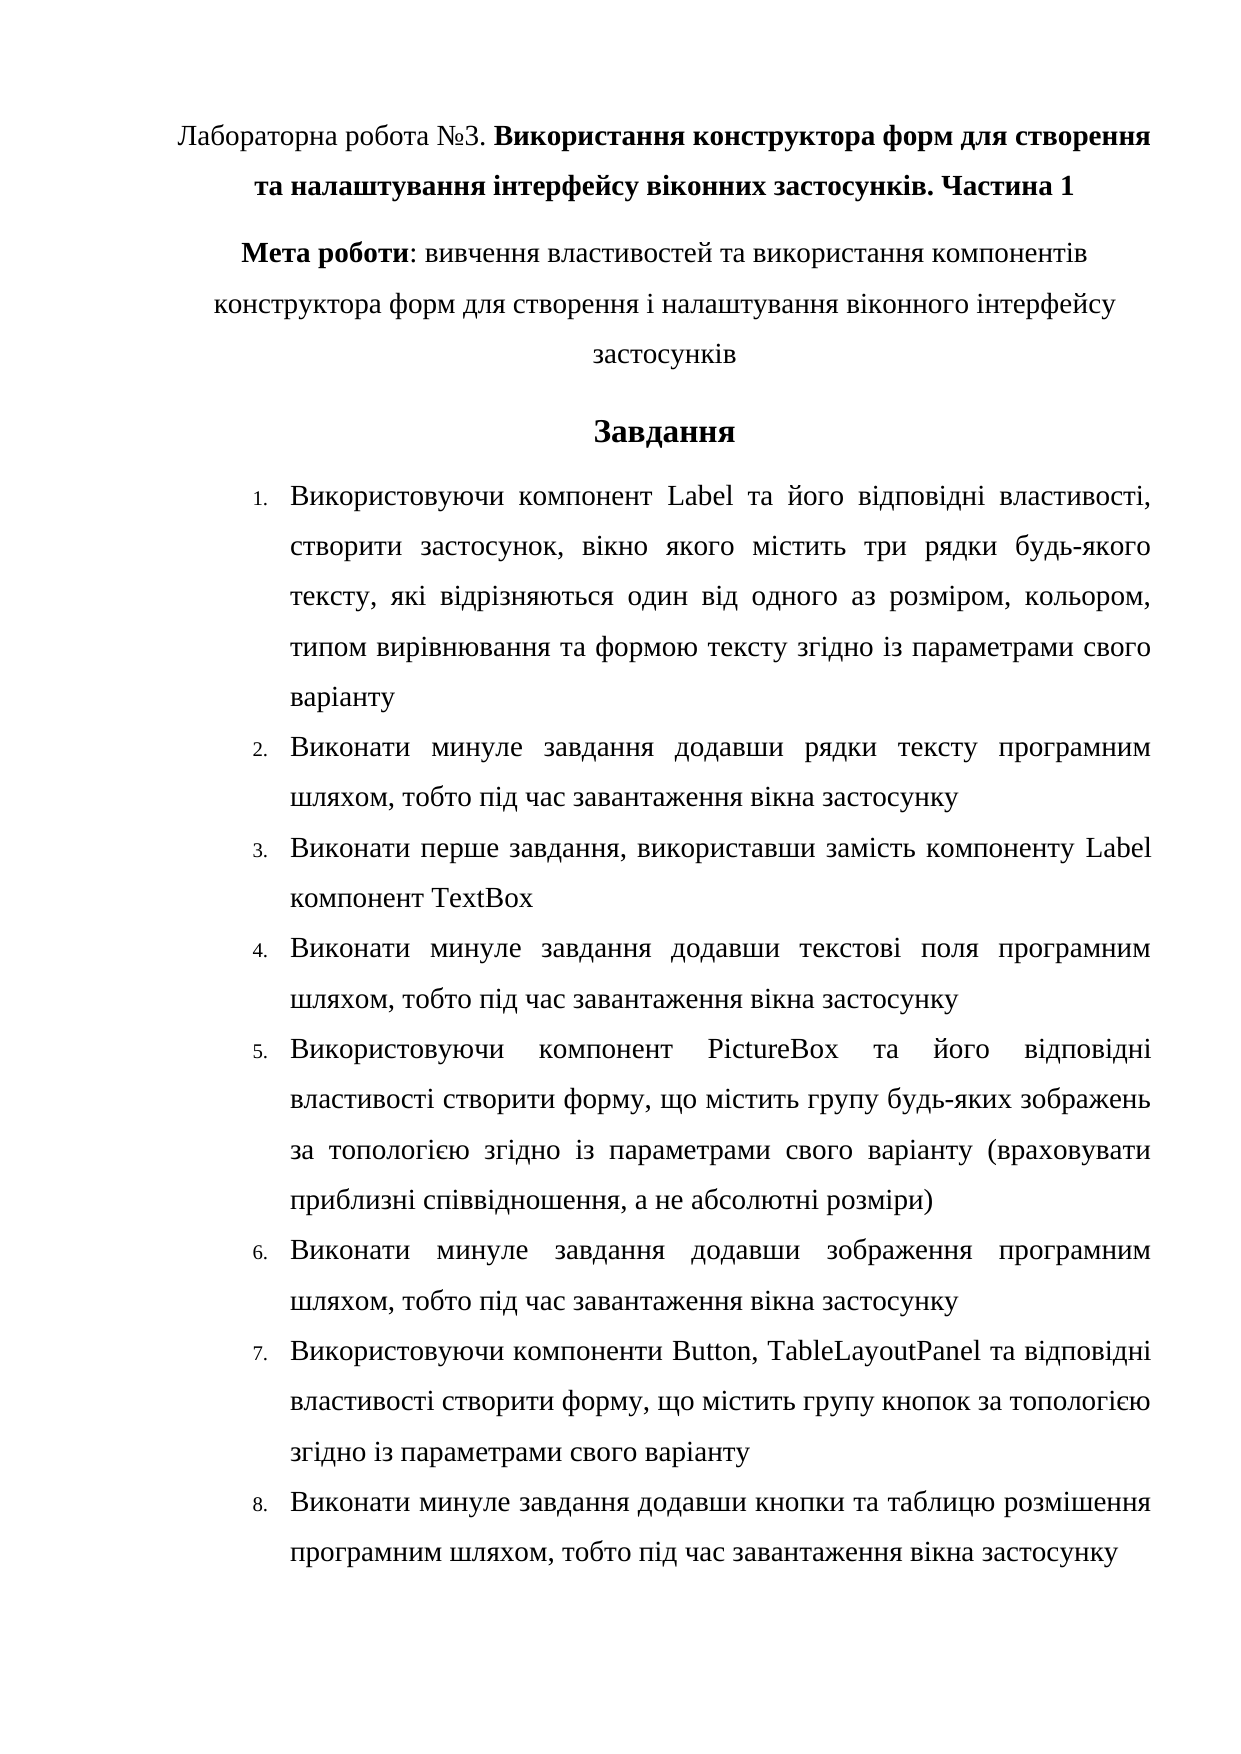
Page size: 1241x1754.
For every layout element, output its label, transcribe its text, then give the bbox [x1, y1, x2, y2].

list Використовуючи компонент Label та його відповідні властивості, створити застосунок, вікно якого містить три рядки будь-якого тексту, які відрізняються один від одного аз розміром, кольором, типом вирівнювання та формою тексту згідно із параметрами свого варіанту [252, 478, 1152, 712]
text Лабораторна робота №3. Використання конструктора форм для створення та налаштування інтерфейсу віконних застосунків. Частина 1 [177, 118, 1152, 202]
list Використовуючи компонент PictureBox та його відповідні властивості створити форму, що містить групу будь-яких зображень за топологією згідно із параметрами свого варіанту (враховувати приблизні співвідношення, а не абсолютні розміри) [252, 1031, 1152, 1216]
subtitle Завдання [177, 411, 1152, 450]
list Виконати минуле завдання додавши текстові поля програмним шляхом, тобто під час завантаження вікна застосунку [252, 931, 1152, 1014]
list Виконати минуле завдання додавши кнопки та таблицю розмішення програмним шляхом, тобто під час завантаження вікна застосунку [252, 1484, 1152, 1568]
list Виконати перше завдання, використавши замість компоненту Label компонент TextBox [252, 830, 1152, 914]
list Виконати минуле завдання додавши рядки тексту програмним шляхом, тобто під час завантаження вікна застосунку [252, 729, 1152, 813]
text Мета роботи: вивчення властивостей та використання компонентів конструктора форм для створення і налаштування віконного інтерфейсу застосунків [177, 235, 1152, 369]
list Використовуючи компоненти Button, TableLayoutPanel та відповідні властивості створити форму, що містить групу кнопок за топологією згідно із параметрами свого варіанту [252, 1333, 1152, 1467]
list Виконати минуле завдання додавши зображення програмним шляхом, тобто під час завантаження вікна застосунку [252, 1232, 1152, 1316]
